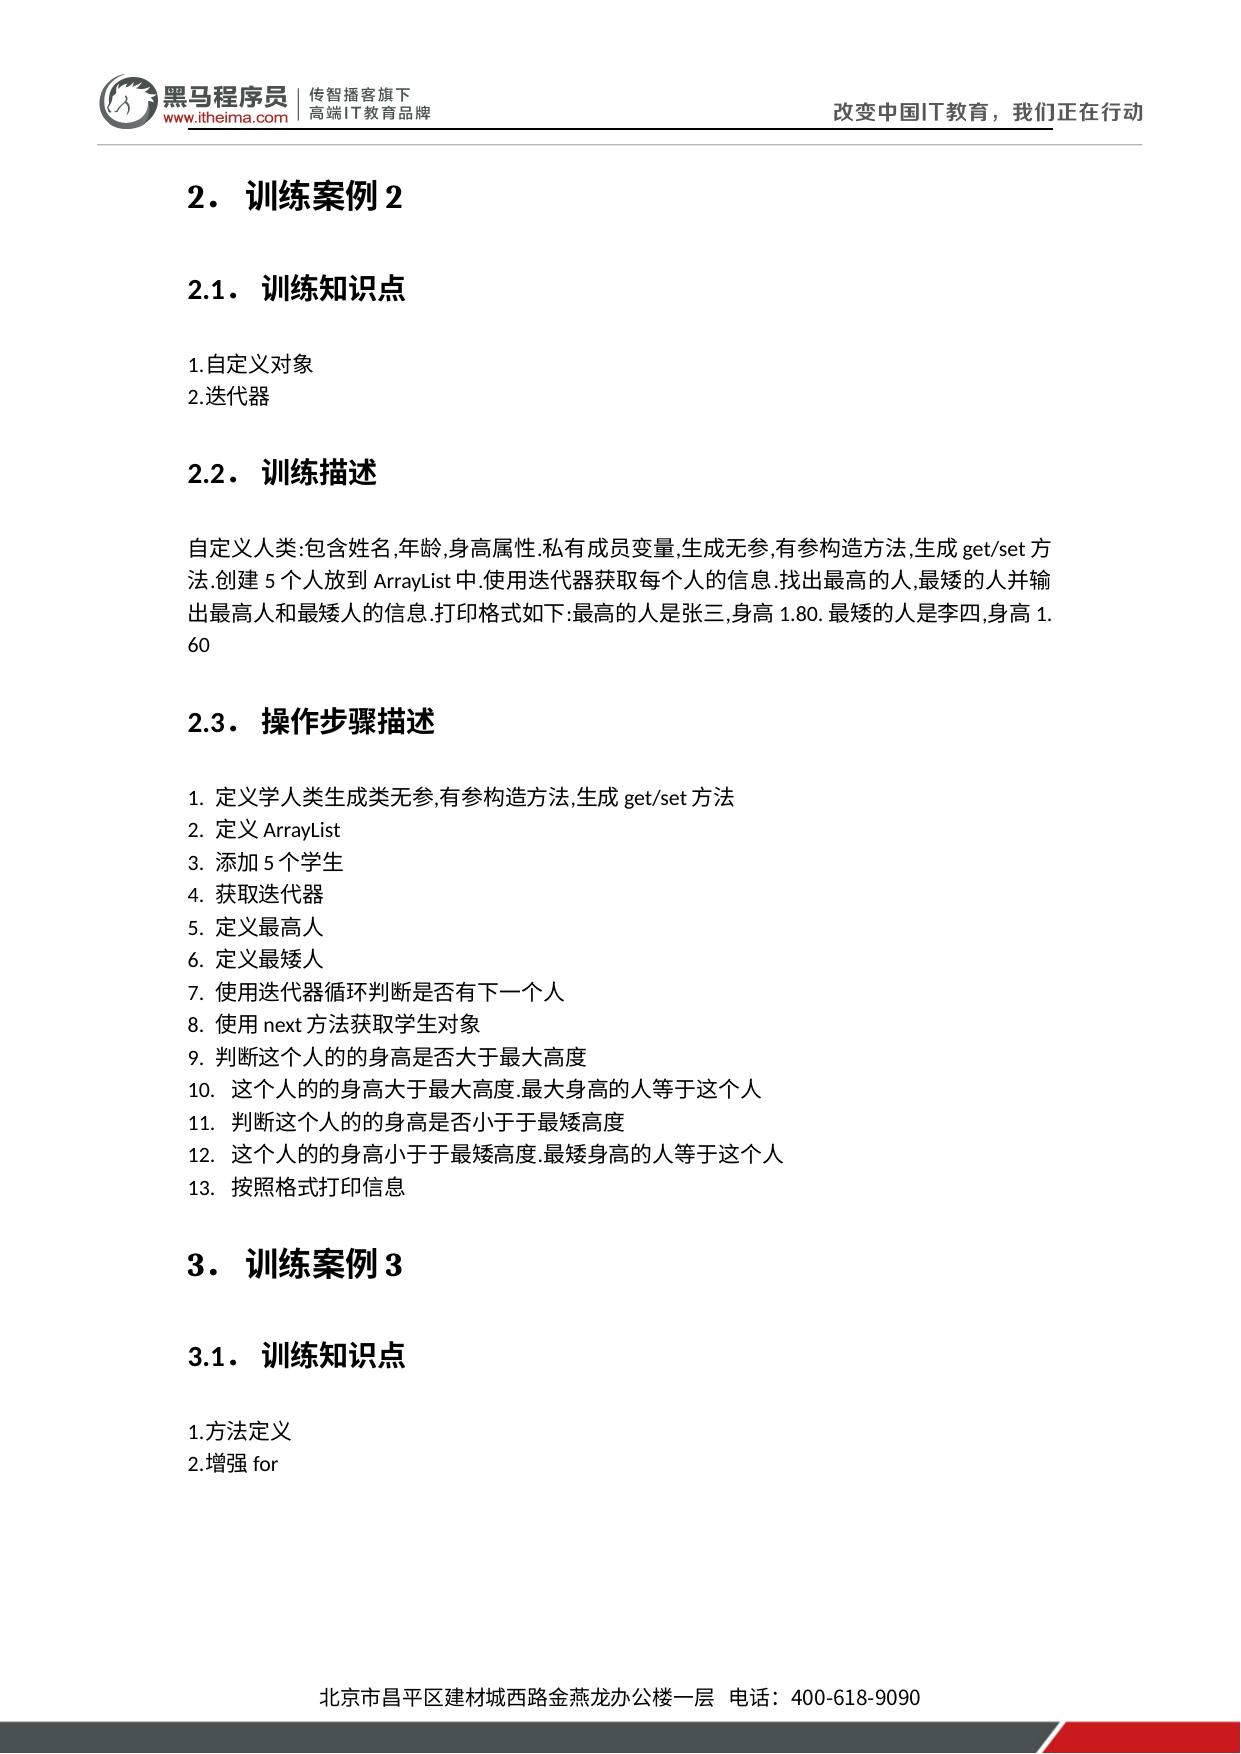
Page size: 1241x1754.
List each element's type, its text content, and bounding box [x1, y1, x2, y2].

subtitle 训练知识点 [187, 254, 1053, 319]
list 获取迭代器 [187, 877, 1053, 909]
list 添加5个学生 [187, 844, 1053, 877]
list 定义ArrayList [187, 812, 1053, 844]
list 判断这个人的的身高是否小于于最矮高度 [187, 1104, 1053, 1137]
list 定义最高人 [187, 909, 1053, 942]
list 自定义对象 [187, 346, 1053, 379]
list 迭代器 [187, 379, 1053, 411]
list 使用next方法获取学生对象 [187, 1007, 1053, 1039]
list 按照格式打印信息 [187, 1169, 1053, 1202]
text 自定义人类:包含姓名,年龄,身高属性.私有成员变量,生成无参,有参构造方法,生成get/set方法.创建5个人放到ArrayList中.使用迭代器获取每个人的信息.找出最高的人,最矮的人并输出最高人和最矮人的信息.打印格式如下:最高的人是张三,身高1.80. 最矮的人是李四,身高1.60 [187, 530, 1053, 660]
list 这个人的的身高大于最大高度.最大身高的人等于这个人 [187, 1072, 1053, 1104]
list 方法定义 [187, 1413, 1053, 1446]
list 使用迭代器循环判断是否有下一个人 [187, 974, 1053, 1007]
picture [0, 3, 1241, 153]
subtitle 训练案例3 [187, 1229, 1053, 1294]
subtitle 训练案例2 [187, 162, 1053, 227]
list 增强for [187, 1446, 1053, 1478]
subtitle 操作步骤描述 [187, 687, 1053, 752]
list 定义最矮人 [187, 942, 1053, 974]
picture [0, 1662, 1241, 1753]
subtitle 训练知识点 [187, 1321, 1053, 1386]
list 这个人的的身高小于于最矮高度.最矮身高的人等于这个人 [187, 1137, 1053, 1169]
subtitle 训练描述 [187, 438, 1053, 503]
list 定义学人类生成类无参,有参构造方法,生成get/set方法 [187, 779, 1053, 812]
list 判断这个人的的身高是否大于最大高度 [187, 1039, 1053, 1072]
